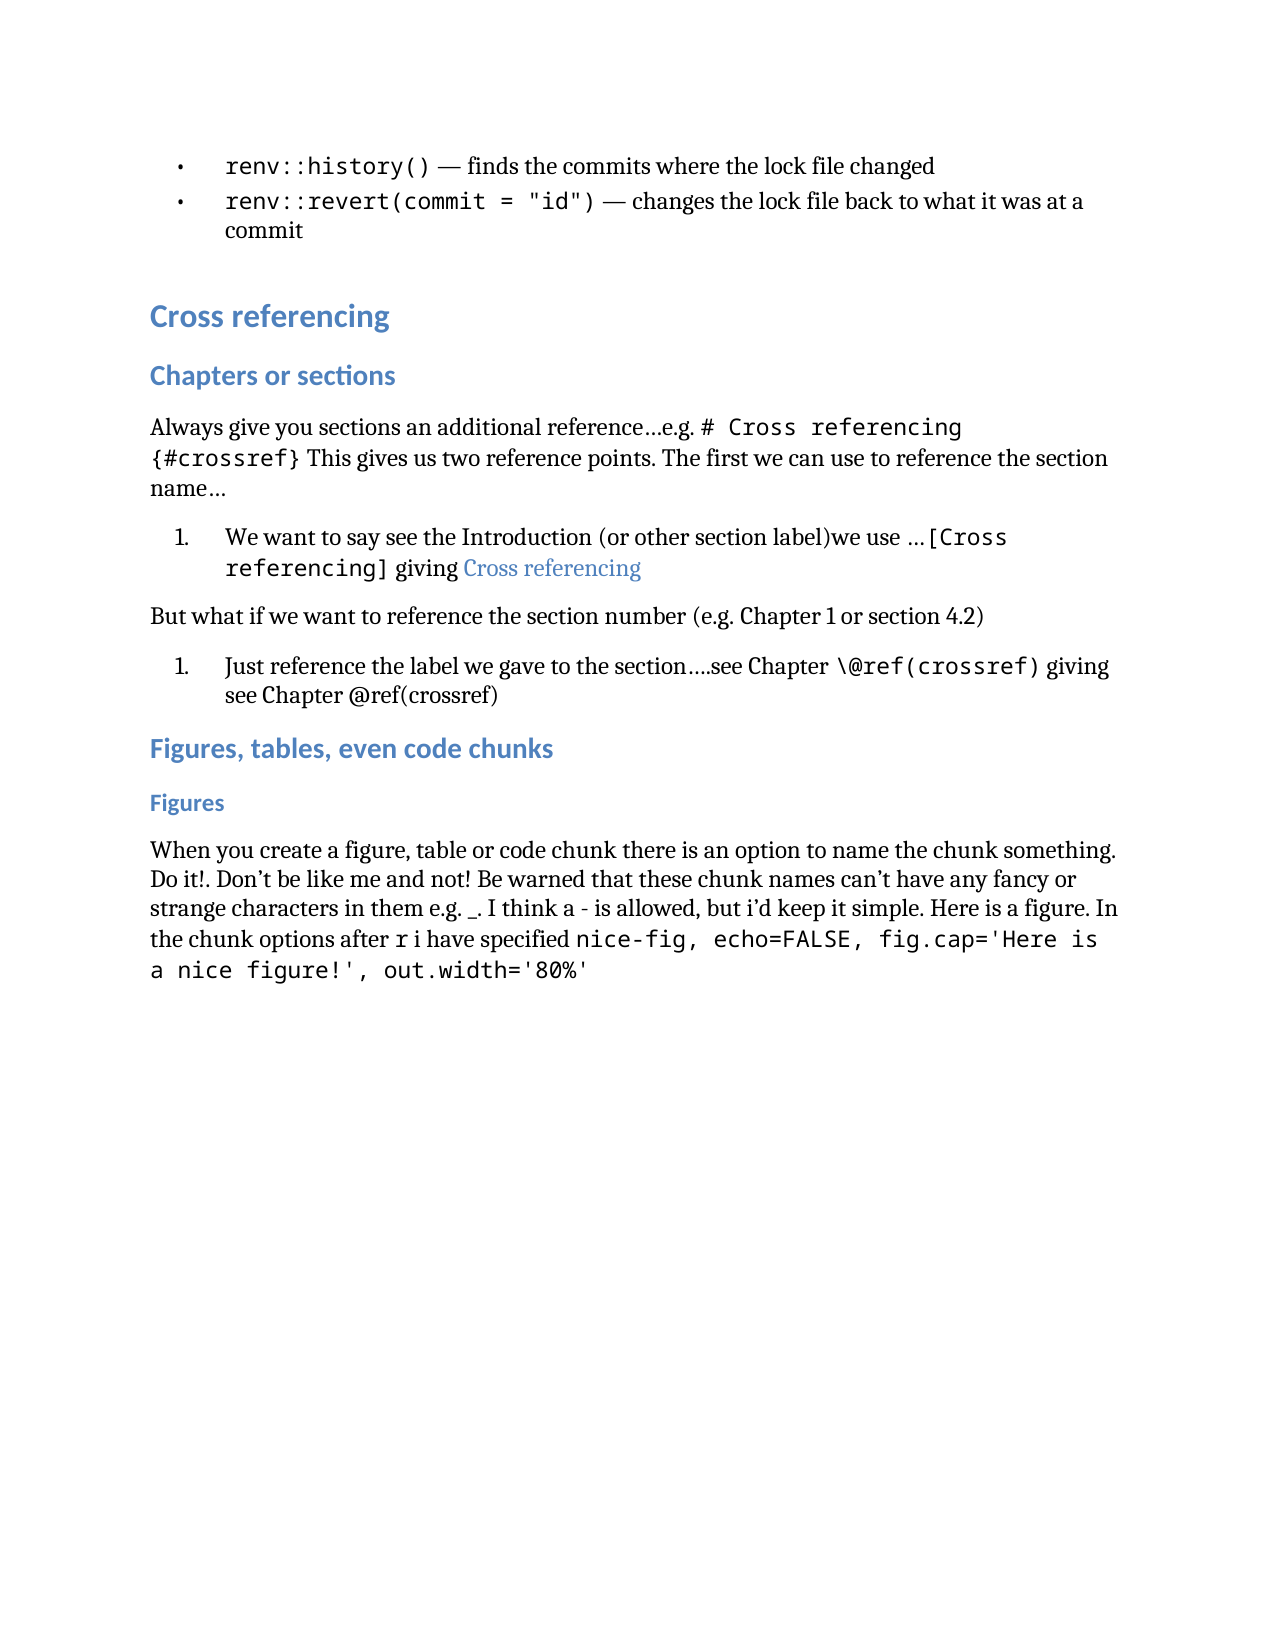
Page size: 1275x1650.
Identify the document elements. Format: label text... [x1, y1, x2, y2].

subtitle Cross referencing [150, 295, 1125, 336]
list Just reference the label we gave to the section….see Chapter \@ref(crossref) giving see Chapter @ref(crossref) [175, 650, 1125, 710]
subtitle Figures, tables, even code chunks [150, 731, 1125, 766]
list renv::history() — finds the commits where the lock file changed [175, 150, 1125, 181]
text But what if we want to reference the section number (e.g. Chapter 1 or section 4.2) [150, 602, 1125, 631]
subtitle Chapters or sections [150, 357, 1125, 392]
subtitle Figures [150, 787, 1125, 817]
text Always give you sections an additional reference…e.g. # Cross referencing {#crossref} This gives us two reference points. The first we can use to reference the section name… [150, 411, 1125, 502]
list renv::revert(commit = "id") — changes the lock file back to what it was at a commit [175, 185, 1125, 245]
list We want to say see the Introduction (or other section label)we use …[Cross referencing] giving Cross referencing [175, 521, 1125, 583]
text When you create a figure, table or code chunk there is an option to name the chunk something. Do it!. Don’t be like me and not! Be warned that these chunk names can’t have any fancy or strange characters in them e.g. _. I think a - is allowed, but i’d keep it simple. Here is a figure. In the chunk options after r i have specified nice-fig, echo=FALSE, fig.cap='Here is a nice figure!', out.width='80%' [150, 836, 1125, 985]
